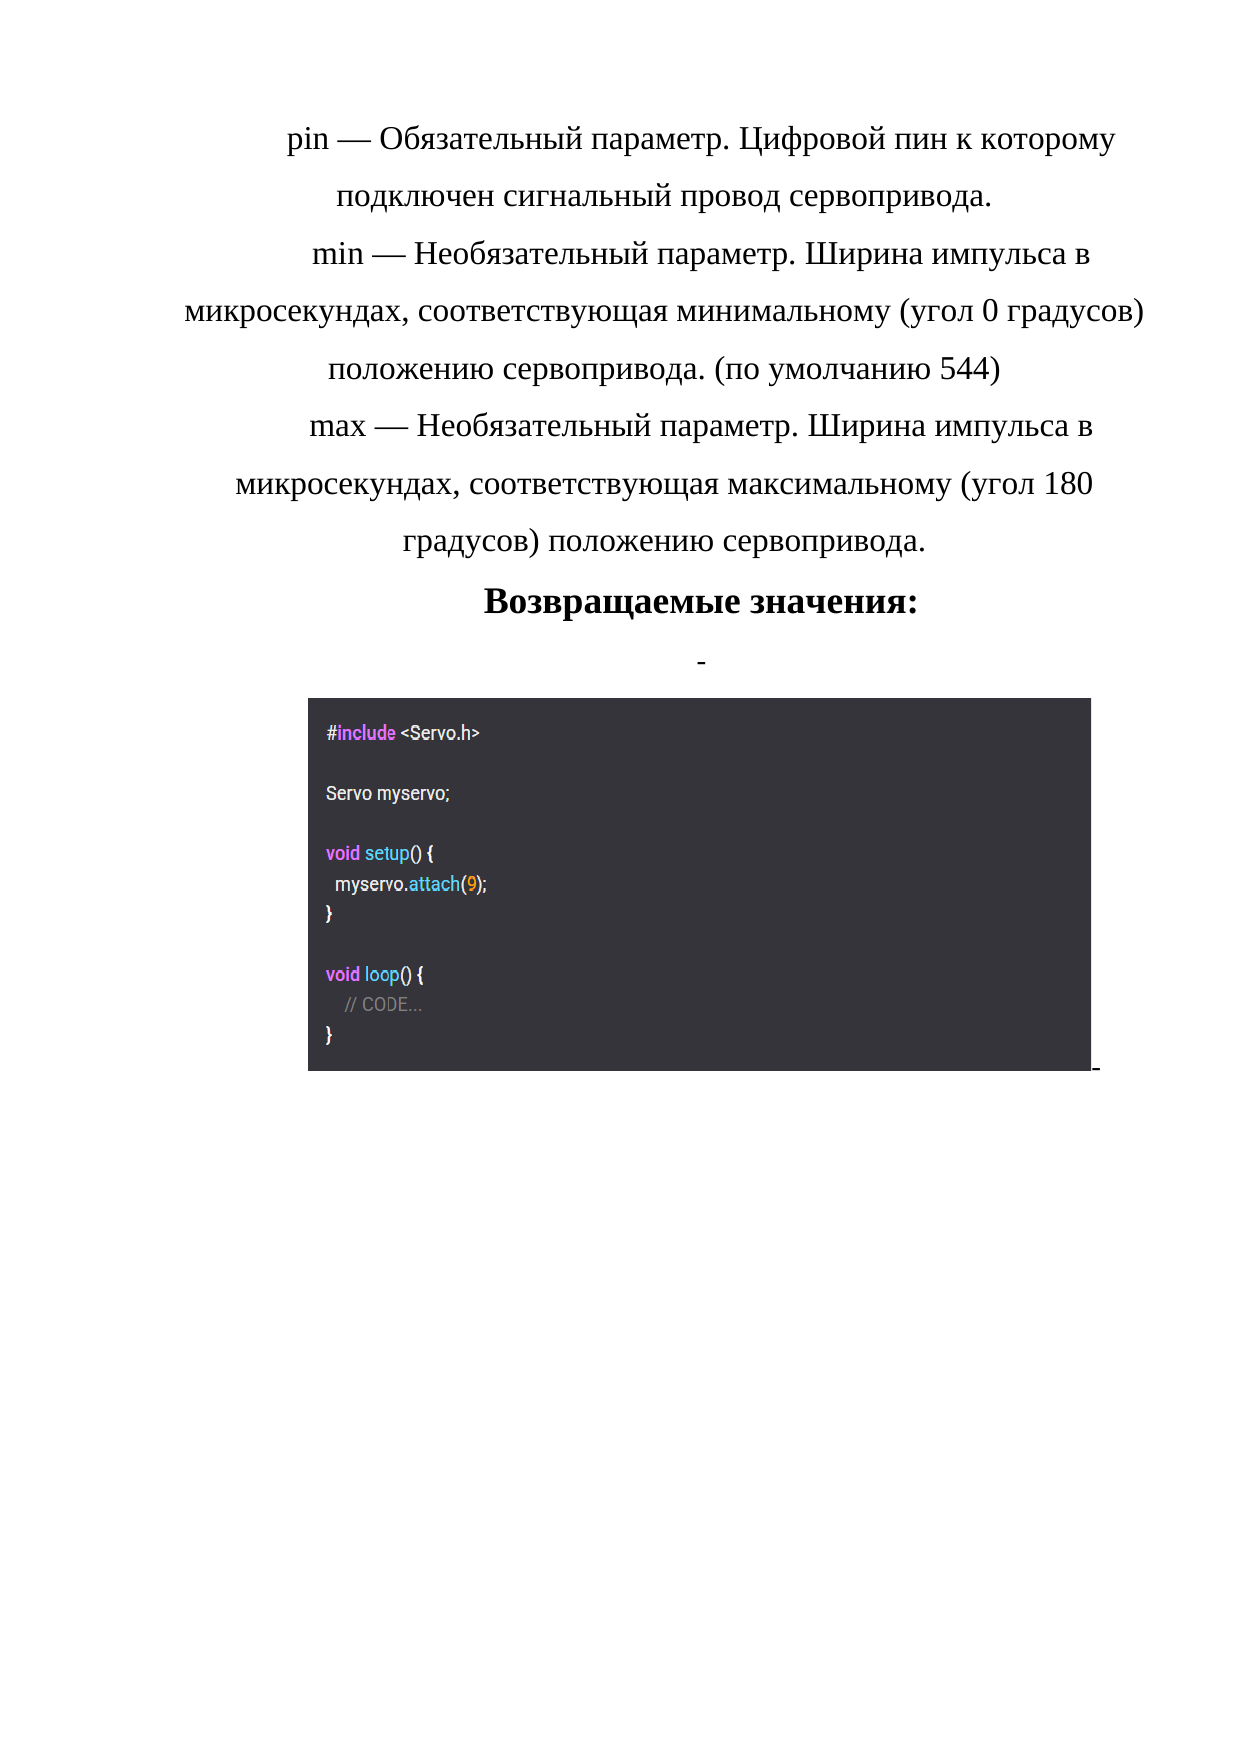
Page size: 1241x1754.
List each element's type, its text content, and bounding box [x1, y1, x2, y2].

text Возвращаемые значения: [177, 578, 1152, 621]
text max — Необязательный параметр. Ширина импульса в микросекундах, соответствующая максимальному (угол 180 градусов) положению сервопривода. [177, 406, 1152, 559]
text - [177, 643, 1152, 676]
text min — Необязательный параметр. Ширина импульса в микросекундах, соответствующая минимальному (угол 0 градусов) положению сервопривода. (по умолчанию 544) [177, 233, 1152, 386]
picture [302, 693, 1092, 1076]
text pin — Обязательный параметр. Цифровой пин к которому подключен сигнальный провод сервопривода. [177, 118, 1152, 214]
